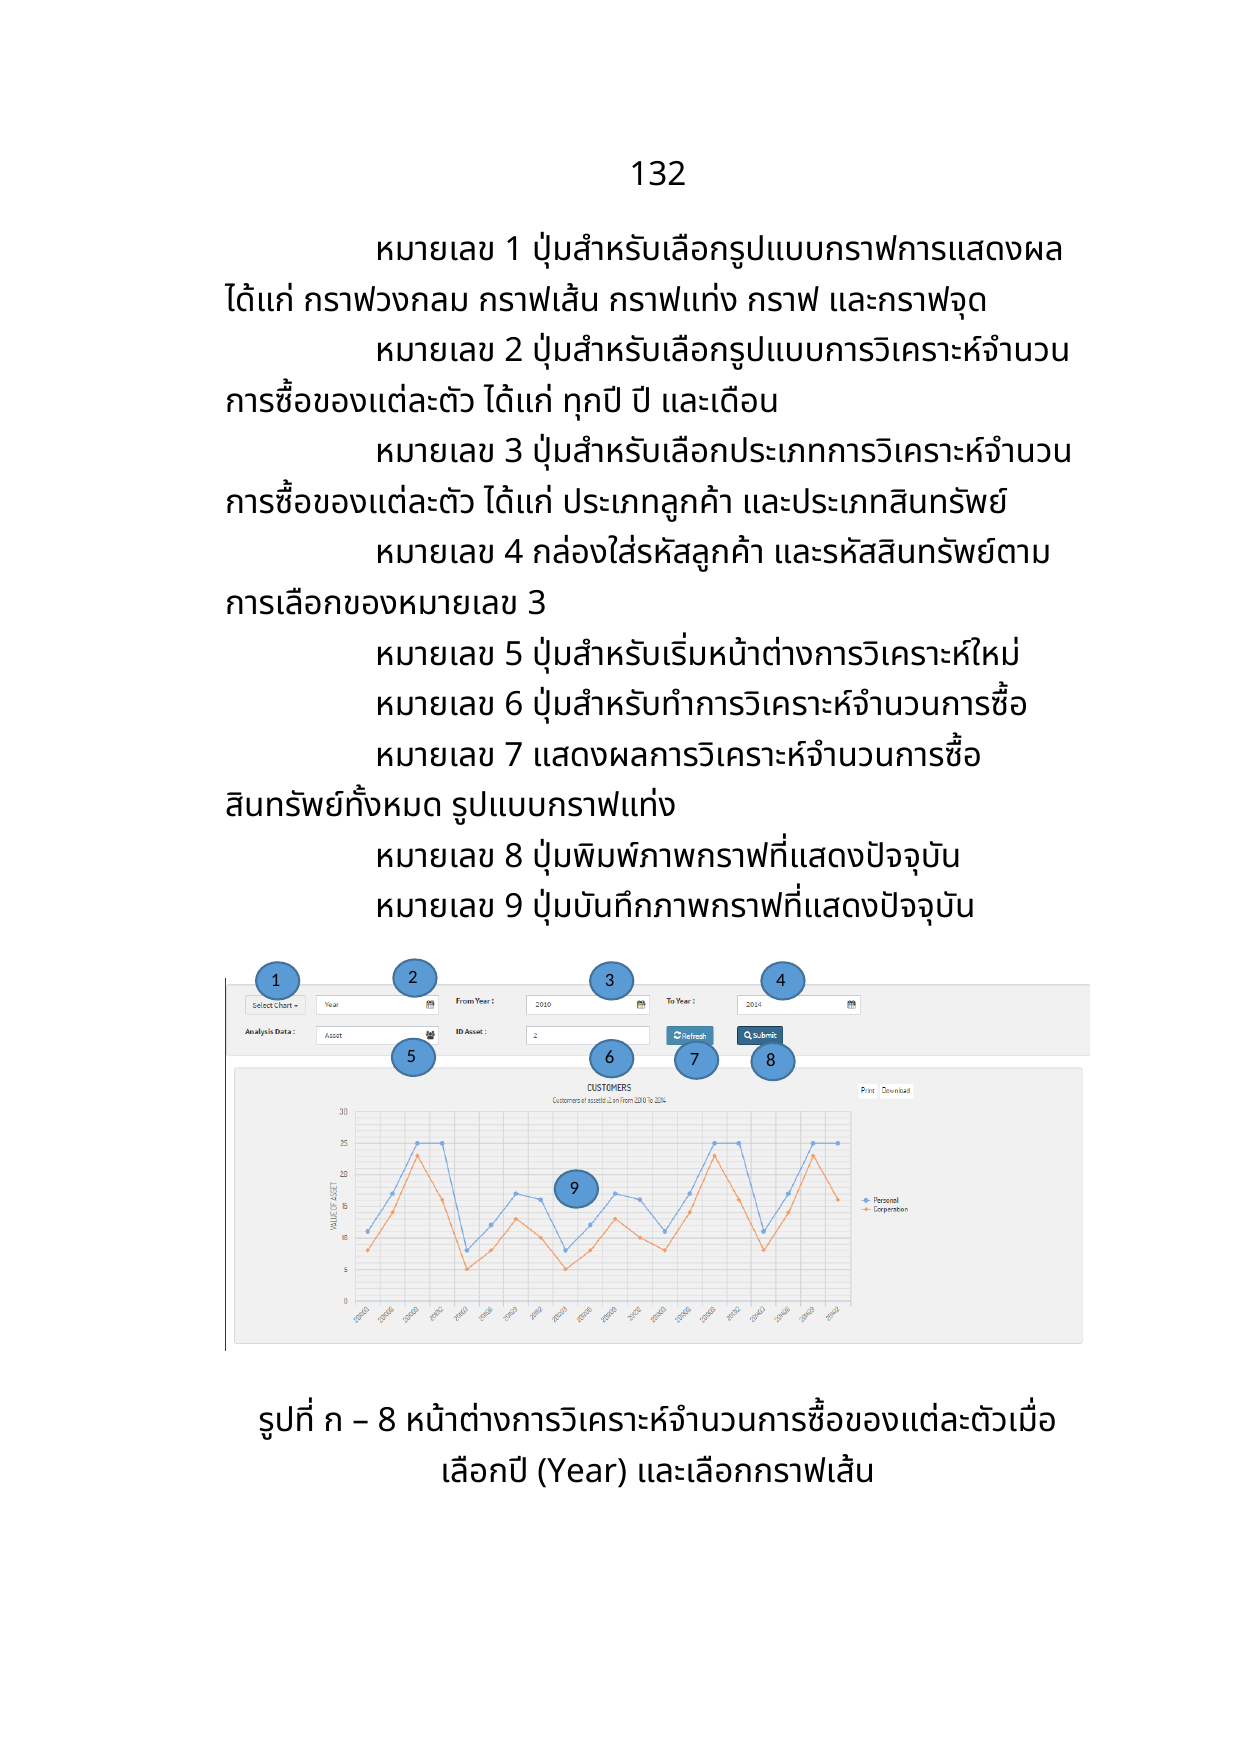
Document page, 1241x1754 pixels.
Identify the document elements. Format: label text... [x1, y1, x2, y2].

text หมายเลข 7 แสดงผลการวิเคราะห์จำนวนการซื้อสินทรัพย์ทั้งหมด รูปแบบกราฟแท่ง [225, 731, 1090, 832]
text หมายเลข 8 ปุ่มพิมพ์ภาพกราฟที่แสดงปัจจุบัน [300, 832, 1090, 882]
text หมายเลข 6 ปุ่มสำหรับทำการวิเคราะห์จำนวนการซื้อ [225, 680, 1090, 731]
text หมายเลข 2 ปุ่มสำหรับเลือกรูปแบบการวิเคราะห์จำนวนการซื้อของแต่ละตัว ได้แก่ ทุกปี ปี และเดือน [225, 326, 1090, 427]
text หมายเลข 1 ปุ่มสำหรับเลือกรูปแบบกราฟการแสดงผล ได้แก่ กราฟวงกลม กราฟเส้น กราฟแท่ง กราฟ และกราฟจุด [225, 225, 1090, 326]
picture [225, 978, 1091, 1351]
text หมายเลข 3 ปุ่มสำหรับเลือกประเภทการวิเคราะห์จำนวนการซื้อของแต่ละตัว ได้แก่ ประเภทลูกค้า และประเภทสินทรัพย์ [225, 427, 1090, 528]
text รูปที่ ก – 8 หน้าต่างการวิเคราะห์จำนวนการซื้อของแต่ละตัวเมื่อเลือกปี (Year) และเลือกกราฟเส้น [225, 1396, 1090, 1497]
text หมายเลข 5 ปุ่มสำหรับเริ่มหน้าต่างการวิเคราะห์ใหม่ [225, 629, 1090, 680]
text หมายเลข 9 ปุ่มบันทึกภาพกราฟที่แสดงปัจจุบัน [225, 882, 1090, 933]
text หมายเลข 4 กล่องใส่รหัสลูกค้า และรหัสสินทรัพย์ตามการเลือกของหมายเลข 3 [225, 528, 1090, 629]
